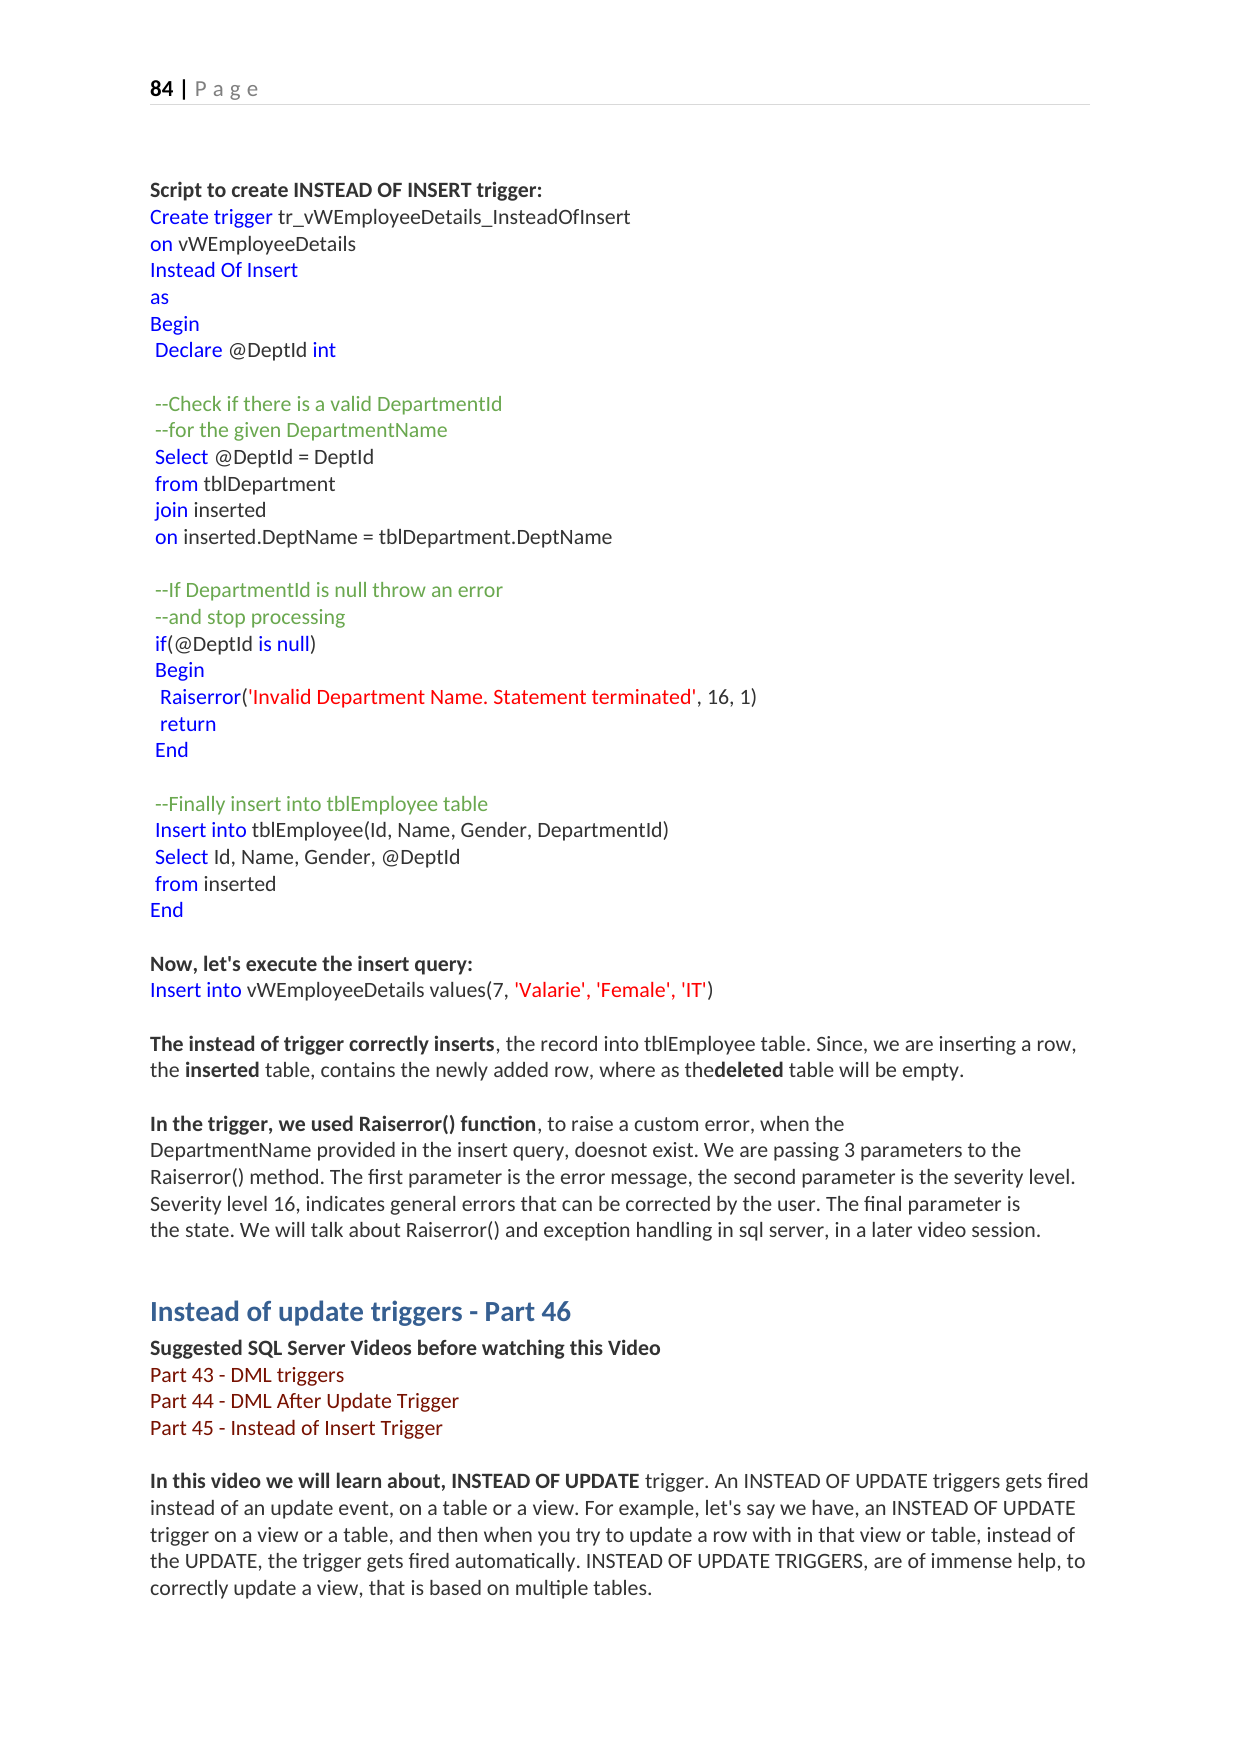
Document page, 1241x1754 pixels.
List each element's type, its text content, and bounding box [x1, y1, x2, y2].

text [150, 1334, 1090, 1601]
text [150, 150, 1090, 1243]
subtitle Instead of update triggers - Part 46 [150, 1293, 1090, 1329]
